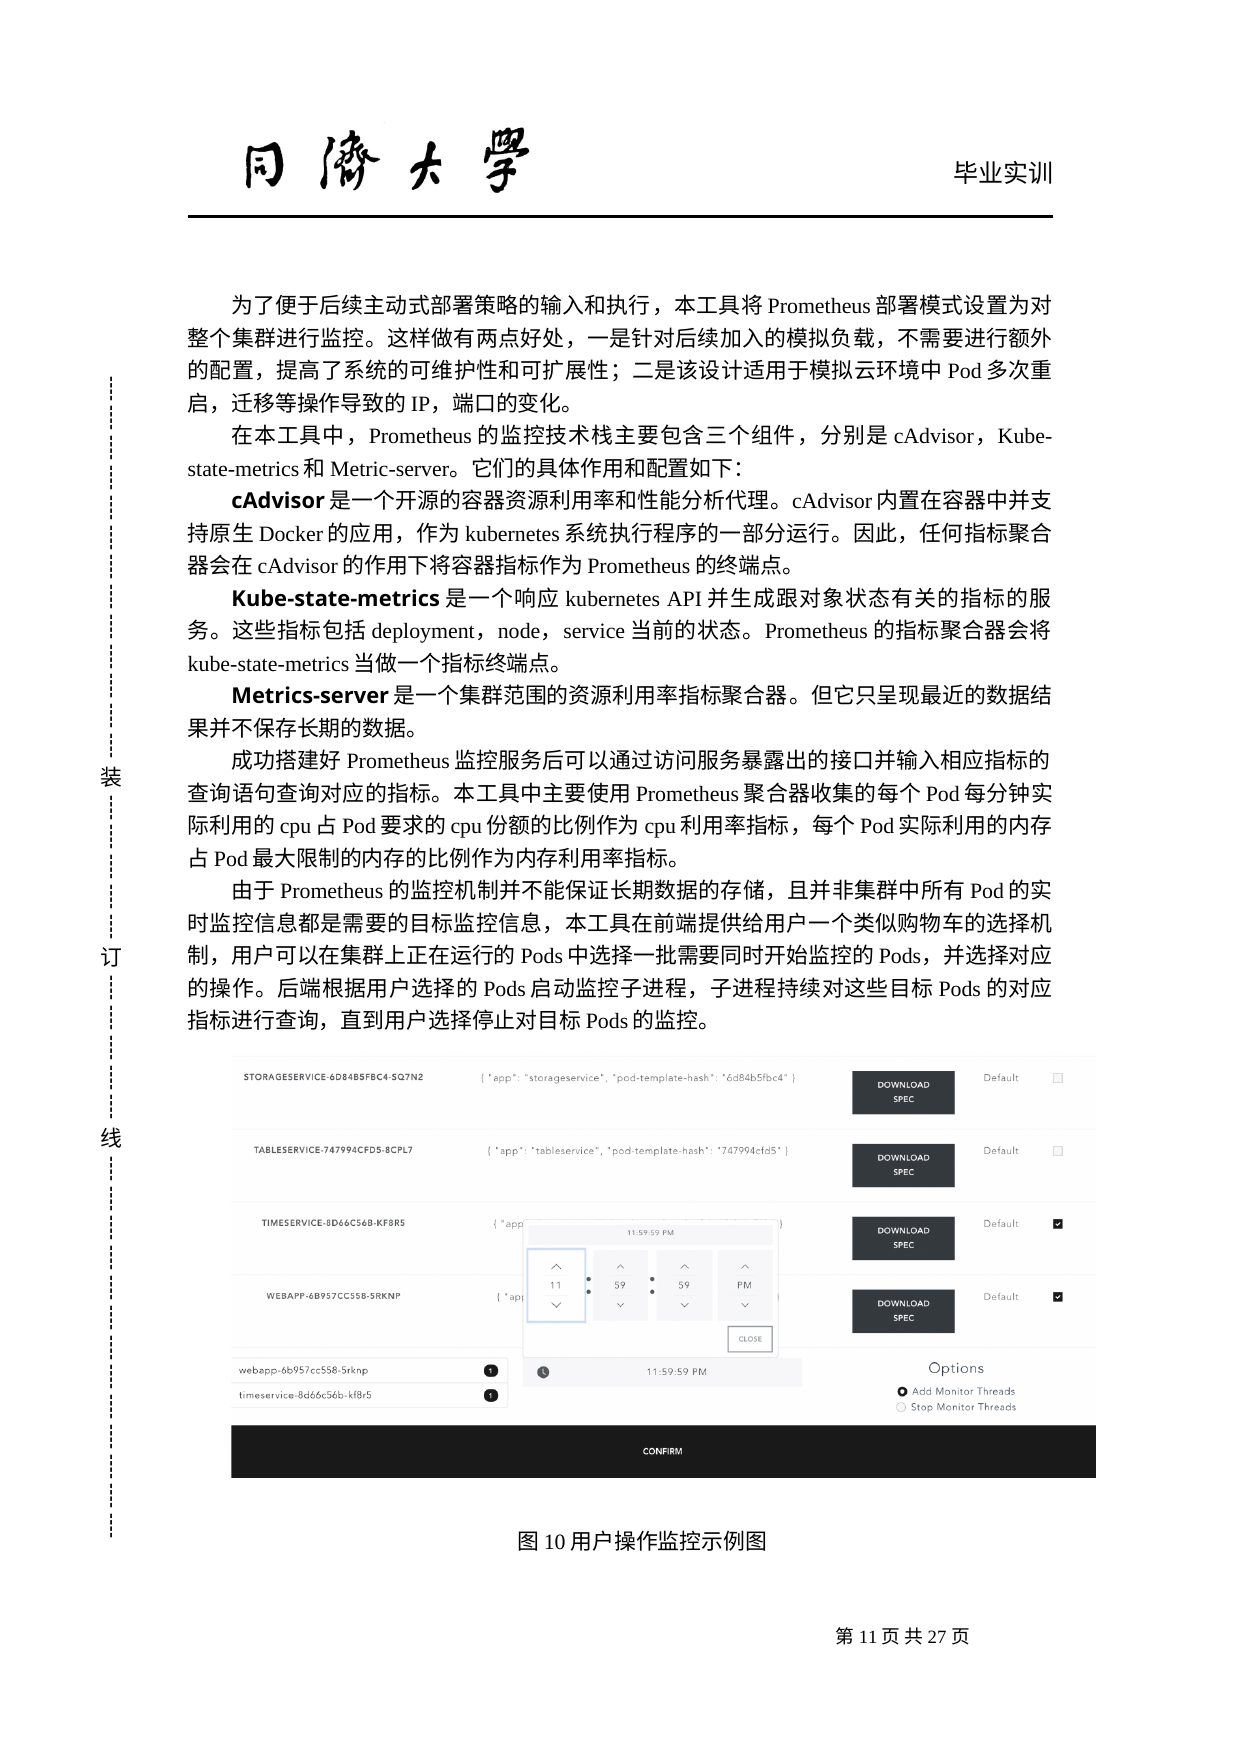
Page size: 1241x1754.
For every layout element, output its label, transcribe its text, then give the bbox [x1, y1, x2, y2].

text 在本工具中，Prometheus的监控技术栈主要包含三个组件，分别是cAdvisor，Kube-state-metrics和Metric-server。它们的具体作用和配置如下： [187, 419, 1053, 484]
list 成功搭建好Prometheus监控服务后可以通过访问服务暴露出的接口并输入相应指标的查询语句查询对应的指标。本工具中主要使用Prometheus聚合器收集的每个Pod每分钟实际利用的cpu占Pod要求的cpu份额的比例作为cpu利用率指标，每个Pod实际利用的内存占Pod最大限制的内存的比例作为内存利用率指标。 [187, 744, 1053, 874]
list Metrics-server是一个集群范围的资源利用率指标聚合器。但它只呈现最近的数据结果并不保存长期的数据。 [187, 679, 1053, 744]
list cAdvisor是一个开源的容器资源利用率和性能分析代理。cAdvisor内置在容器中并支持原生Docker的应用，作为kubernetes系统执行程序的一部分运行。因此，任何指标聚合器会在cAdvisor的作用下将容器指标作为Prometheus的终端点。 [187, 484, 1053, 581]
list Kube-state-metrics是一个响应kubernetes API并生成跟对象状态有关的指标的服务。这些指标包括deployment，node，service当前的状态。Prometheus的指标聚合器会将kube-state-metrics当做一个指标终端点。 [187, 581, 1053, 679]
picture [231, 1050, 1096, 1478]
text 为了便于后续主动式部署策略的输入和执行，本工具将Prometheus部署模式设置为对整个集群进行监控。这样做有两点好处，一是针对后续加入的模拟负载，不需要进行额外的配置，提高了系统的可维护性和可扩展性；二是该设计适用于模拟云环境中Pod多次重启，迁移等操作导致的IP，端口的变化。 [187, 289, 1053, 419]
list 由于Prometheus的监控机制并不能保证长期数据的存储，且并非集群中所有Pod的实时监控信息都是需要的目标监控信息，本工具在前端提供给用户一个类似购物车的选择机制，用户可以在集群上正在运行的Pods中选择一批需要同时开始监控的Pods，并选择对应的操作。后端根据用户选择的Pods启动监控子进程，子进程持续对这些目标Pods的对应指标进行查询，直到用户选择停止对目标Pods的监控。 [187, 874, 1053, 1036]
list 图 10 用户操作监控示例图 [187, 1524, 1053, 1556]
picture [224, 119, 547, 198]
